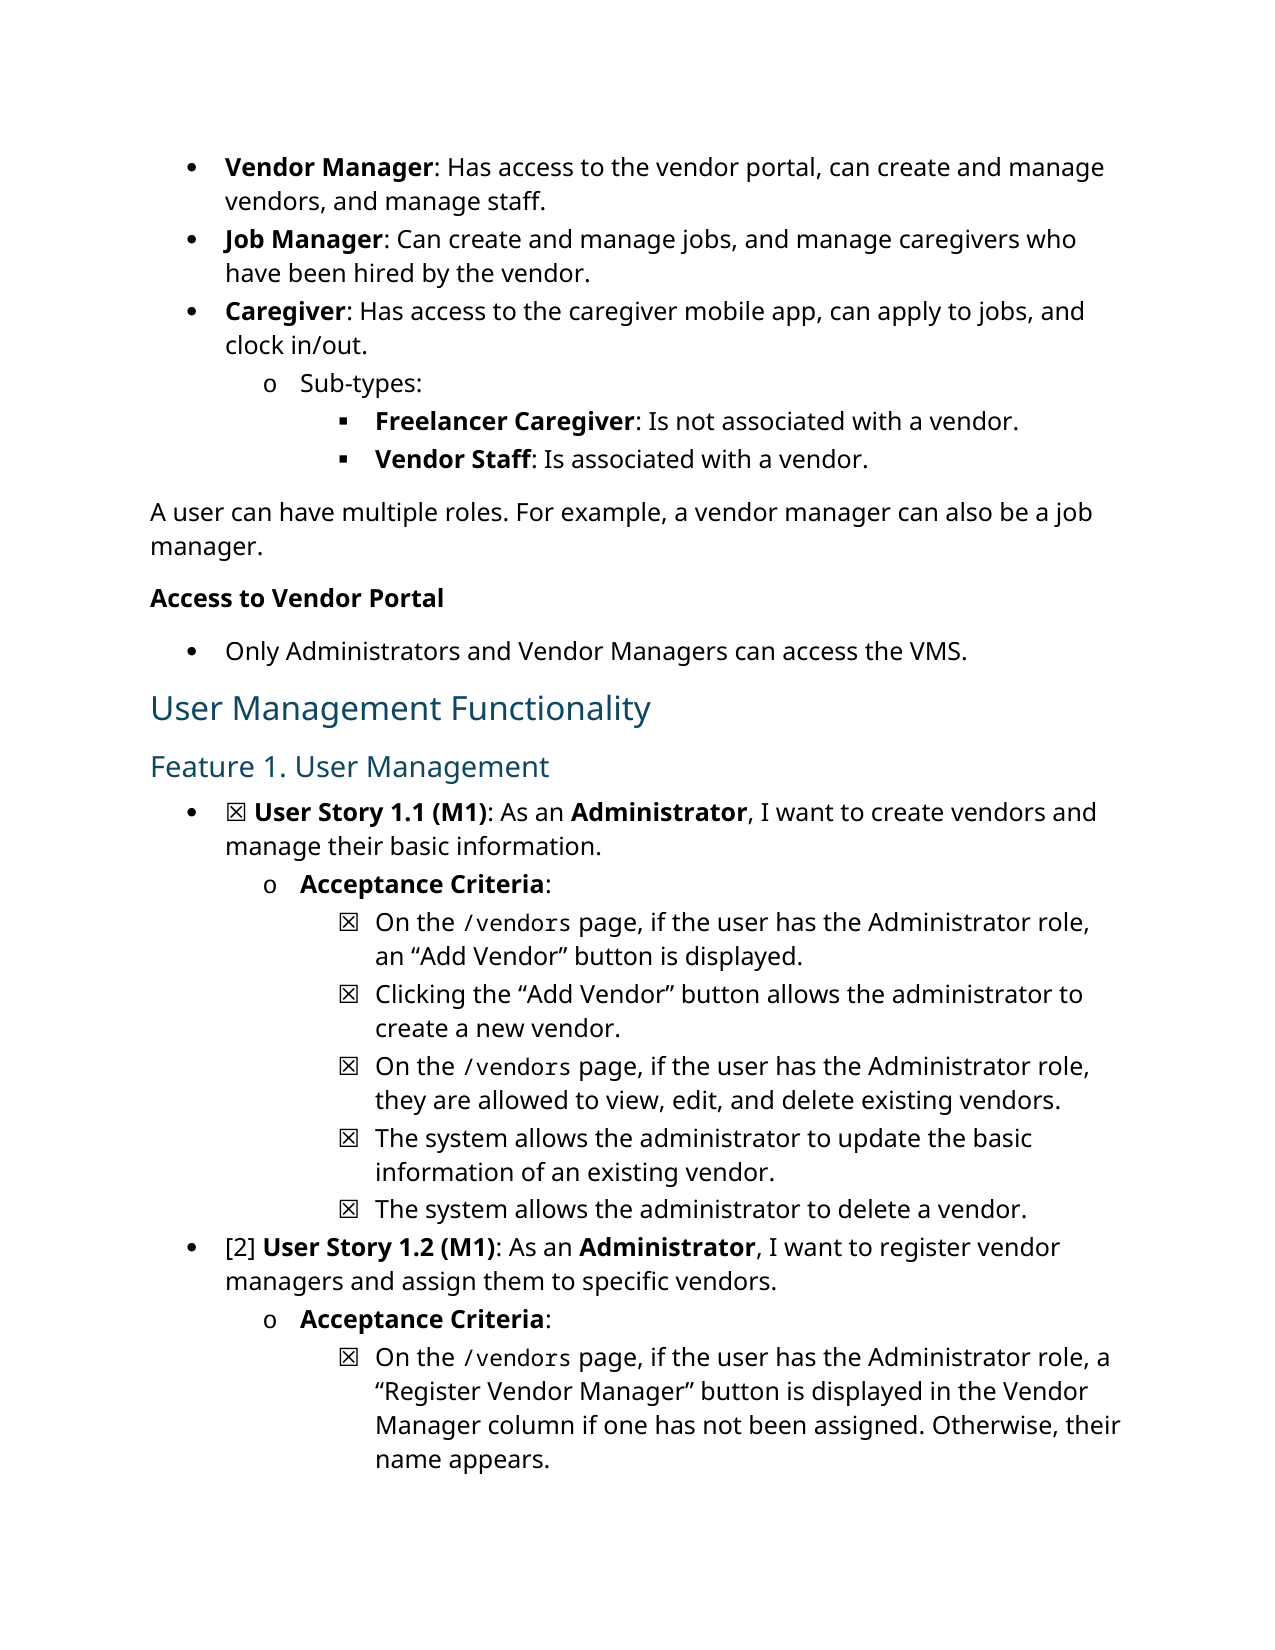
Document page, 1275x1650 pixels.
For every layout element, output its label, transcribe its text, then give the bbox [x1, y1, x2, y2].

subtitle Feature 1. User Management [150, 747, 1125, 786]
list [2] User Story 1.2 (M1): As an Administrator, I want to register vendor managers and assign them to specific vendors. [187, 1230, 1125, 1298]
list Sub-types: [262, 366, 1125, 400]
list The system allows the administrator to delete a vendor. [337, 1192, 1125, 1226]
list Freelancer Caregiver: Is not associated with a vendor. [337, 404, 1125, 438]
subtitle User Management Functionality [150, 685, 1125, 730]
list Vendor Staff: Is associated with a vendor. [337, 441, 1125, 476]
list Clicking the “Add Vendor” button allows the administrator to create a new vendor. [337, 977, 1125, 1045]
list Acceptance Criteria: [262, 1302, 1125, 1336]
list ☒ User Story 1.1 (M1): As an Administrator, I want to create vendors and manage their basic information. [187, 795, 1125, 863]
list Job Manager: Can create and manage jobs, and manage caregivers who have been hired by the vendor. [187, 222, 1125, 290]
list On the /vendors page, if the user has the Administrator role, a “Register Vendor Manager” button is displayed in the Vendor Manager column if one has not been assigned. Otherwise, their name appears. [337, 1340, 1125, 1476]
text A user can have multiple roles. For example, a vendor manager can also be a job manager. [150, 494, 1125, 562]
list The system allows the administrator to update the basic information of an existing vendor. [337, 1120, 1125, 1188]
text Access to Vendor Portal [150, 581, 1125, 615]
list Only Administrators and Vendor Managers can access the VMS. [187, 634, 1125, 668]
list Caregiver: Has access to the caregiver mobile app, can apply to jobs, and clock in/out. [187, 294, 1125, 362]
list On the /vendors page, if the user has the Administrator role, an “Add Vendor” button is displayed. [337, 905, 1125, 973]
list On the /vendors page, if the user has the Administrator role, they are allowed to view, edit, and delete existing vendors. [337, 1048, 1125, 1117]
list Acceptance Criteria: [262, 867, 1125, 901]
list Vendor Manager: Has access to the vendor portal, can create and manage vendors, and manage staff. [187, 150, 1125, 218]
